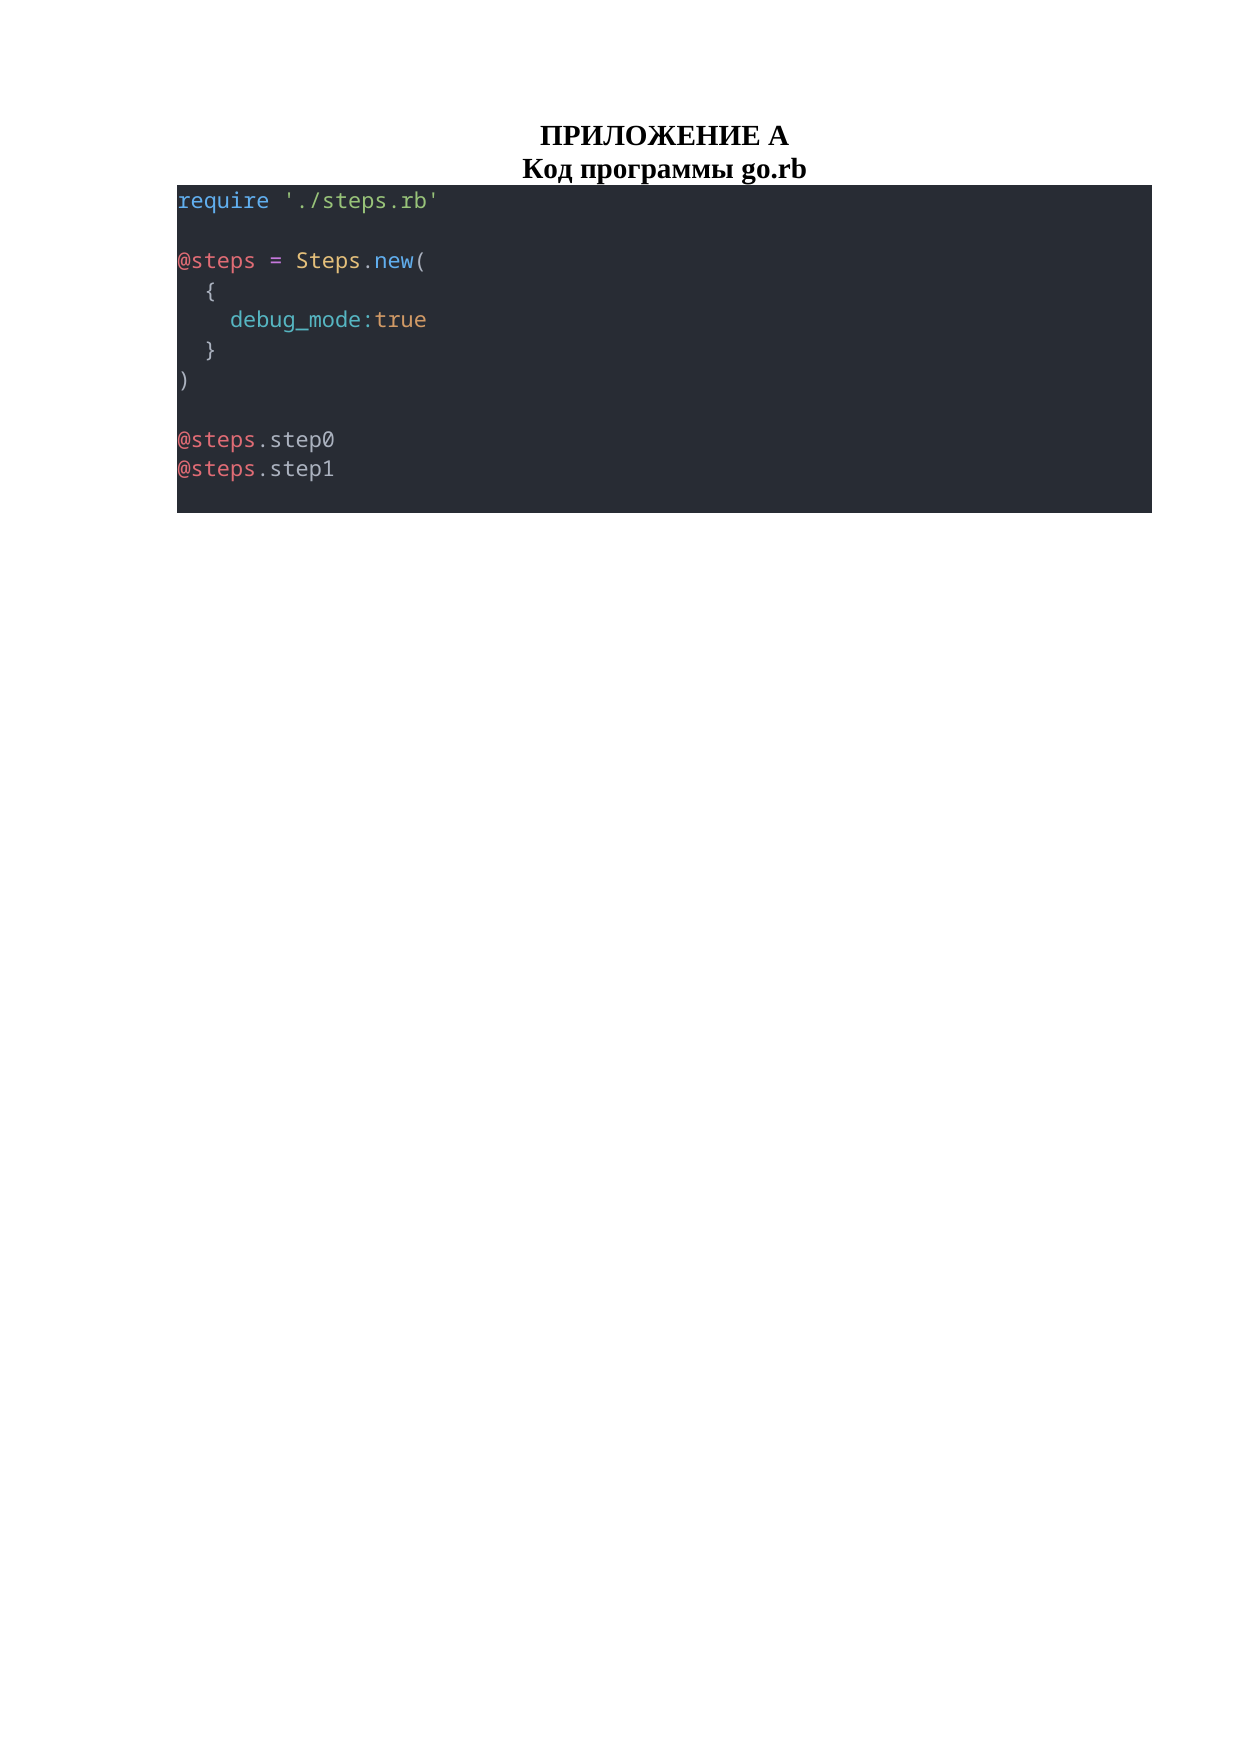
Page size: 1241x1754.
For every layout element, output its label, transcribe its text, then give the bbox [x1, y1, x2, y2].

text debug_mode:true [177, 304, 1152, 334]
text } [177, 334, 1152, 364]
text Код программы go.rb [177, 152, 1152, 185]
text @steps.step0 [177, 423, 1152, 453]
text @steps = Steps.new( [177, 245, 1152, 274]
text ) [177, 364, 1152, 394]
text { [177, 274, 1152, 304]
text @steps.step1 [177, 453, 1152, 483]
text ПРИЛОЖЕНИЕ А [177, 118, 1152, 152]
text require './steps.rb' [177, 185, 1152, 215]
